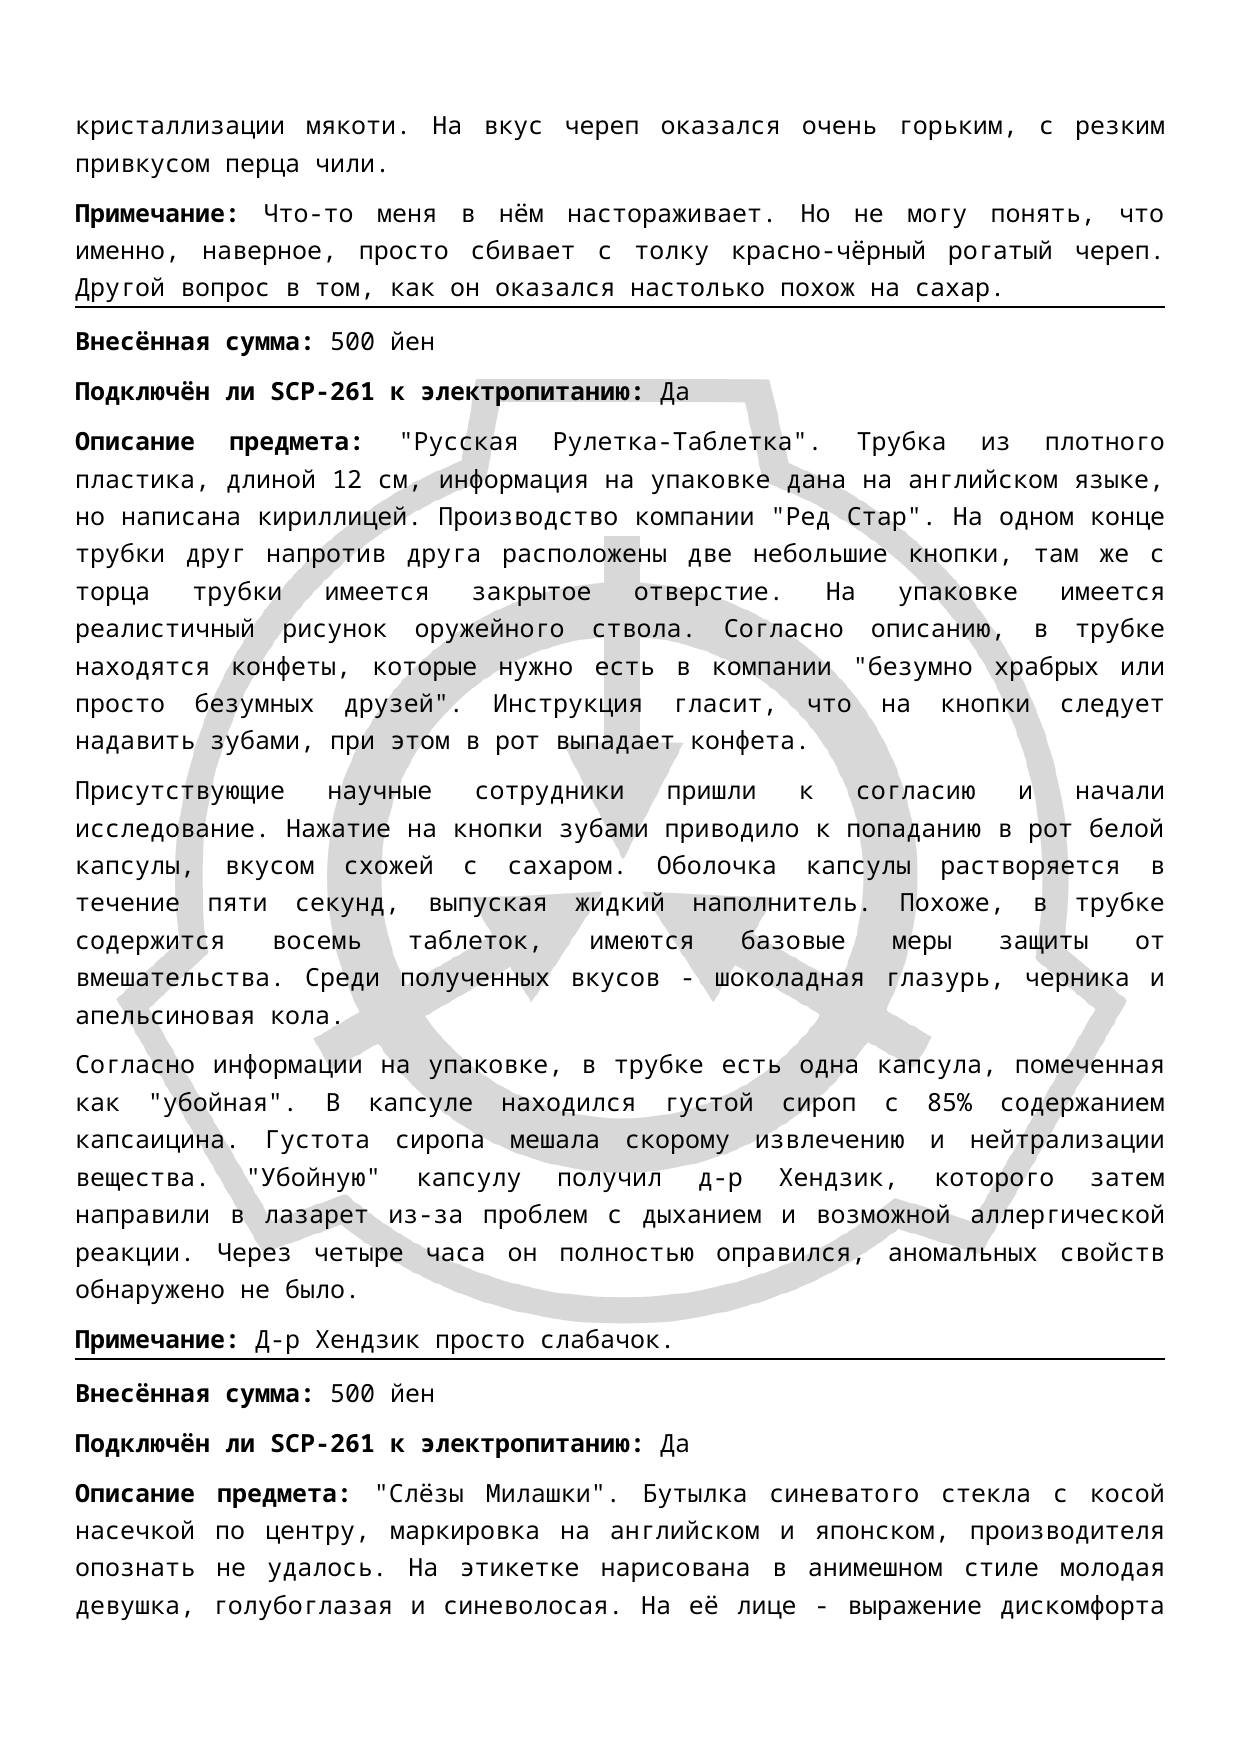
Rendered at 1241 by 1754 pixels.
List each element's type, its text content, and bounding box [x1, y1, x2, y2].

text Подключён ли SCP-261 к электропитанию: Да [75, 1425, 1165, 1459]
text Внесённая сумма: 500 йен [75, 324, 1165, 358]
text Примечание: Что-то меня в нём настораживает. Но не могу понять, что именно, наверное, просто сбивает с толку красно-чёрный рогатый череп. Другой вопрос в том, как он оказался настолько похож на сахар. [75, 195, 1165, 306]
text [75, 1475, 1165, 1622]
text Внесённая сумма: 500 йен [75, 1376, 1165, 1409]
text Описание предмета: "Русская Рулетка-Таблетка". Трубка из плотного пластика, длиной 12 см, информация на упаковке дана на английском языке, но написана кириллицей. Производство компании "Ред Стар". На одном конце трубки друг напротив друга расположены две небольшие кнопки, там же с торца трубки имеется закрытое отверстие. На упаковке имеется реалистичный рисунок оружейного ствола. Согласно описанию, в трубке находятся конфеты, которые нужно есть в компании "безумно храбрых или просто безумных друзей". Инструкция гласит, что на кнопки следует надавить зубами, при этом в рот выпадает конфета. [75, 424, 1165, 757]
text Примечание: Д-р Хендзик просто слабачок. [75, 1321, 1165, 1358]
text Подключён ли SCP-261 к электропитанию: Да [75, 374, 1165, 408]
text Согласно информации на упаковке, в трубке есть одна капсула, помеченная как "убойная". В капсуле находился густой сироп с 85% содержанием капсаицина. Густота сиропа мешала скорому извлечению и нейтрализации вещества. "Убойную" капсулу получил д-р Хендзик, которого затем направили в лазарет из-за проблем с дыханием и возможной аллергической реакции. Через четыре часа он полностью оправился, аномальных свойств обнаружено не было. [75, 1047, 1165, 1306]
text Присутствующие научные сотрудники пришли к согласию и начали исследование. Нажатие на кнопки зубами приводило к попаданию в рот белой капсулы, вкусом схожей с сахаром. Оболочка капсулы растворяется в течение пяти секунд, выпуская жидкий наполнитель. Похоже, в трубке содержится восемь таблеток, имеются базовые меры защиты от вмешательства. Среди полученных вкусов - шоколадная глазурь, черника и апельсиновая кола. [75, 773, 1165, 1031]
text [75, 108, 1165, 179]
